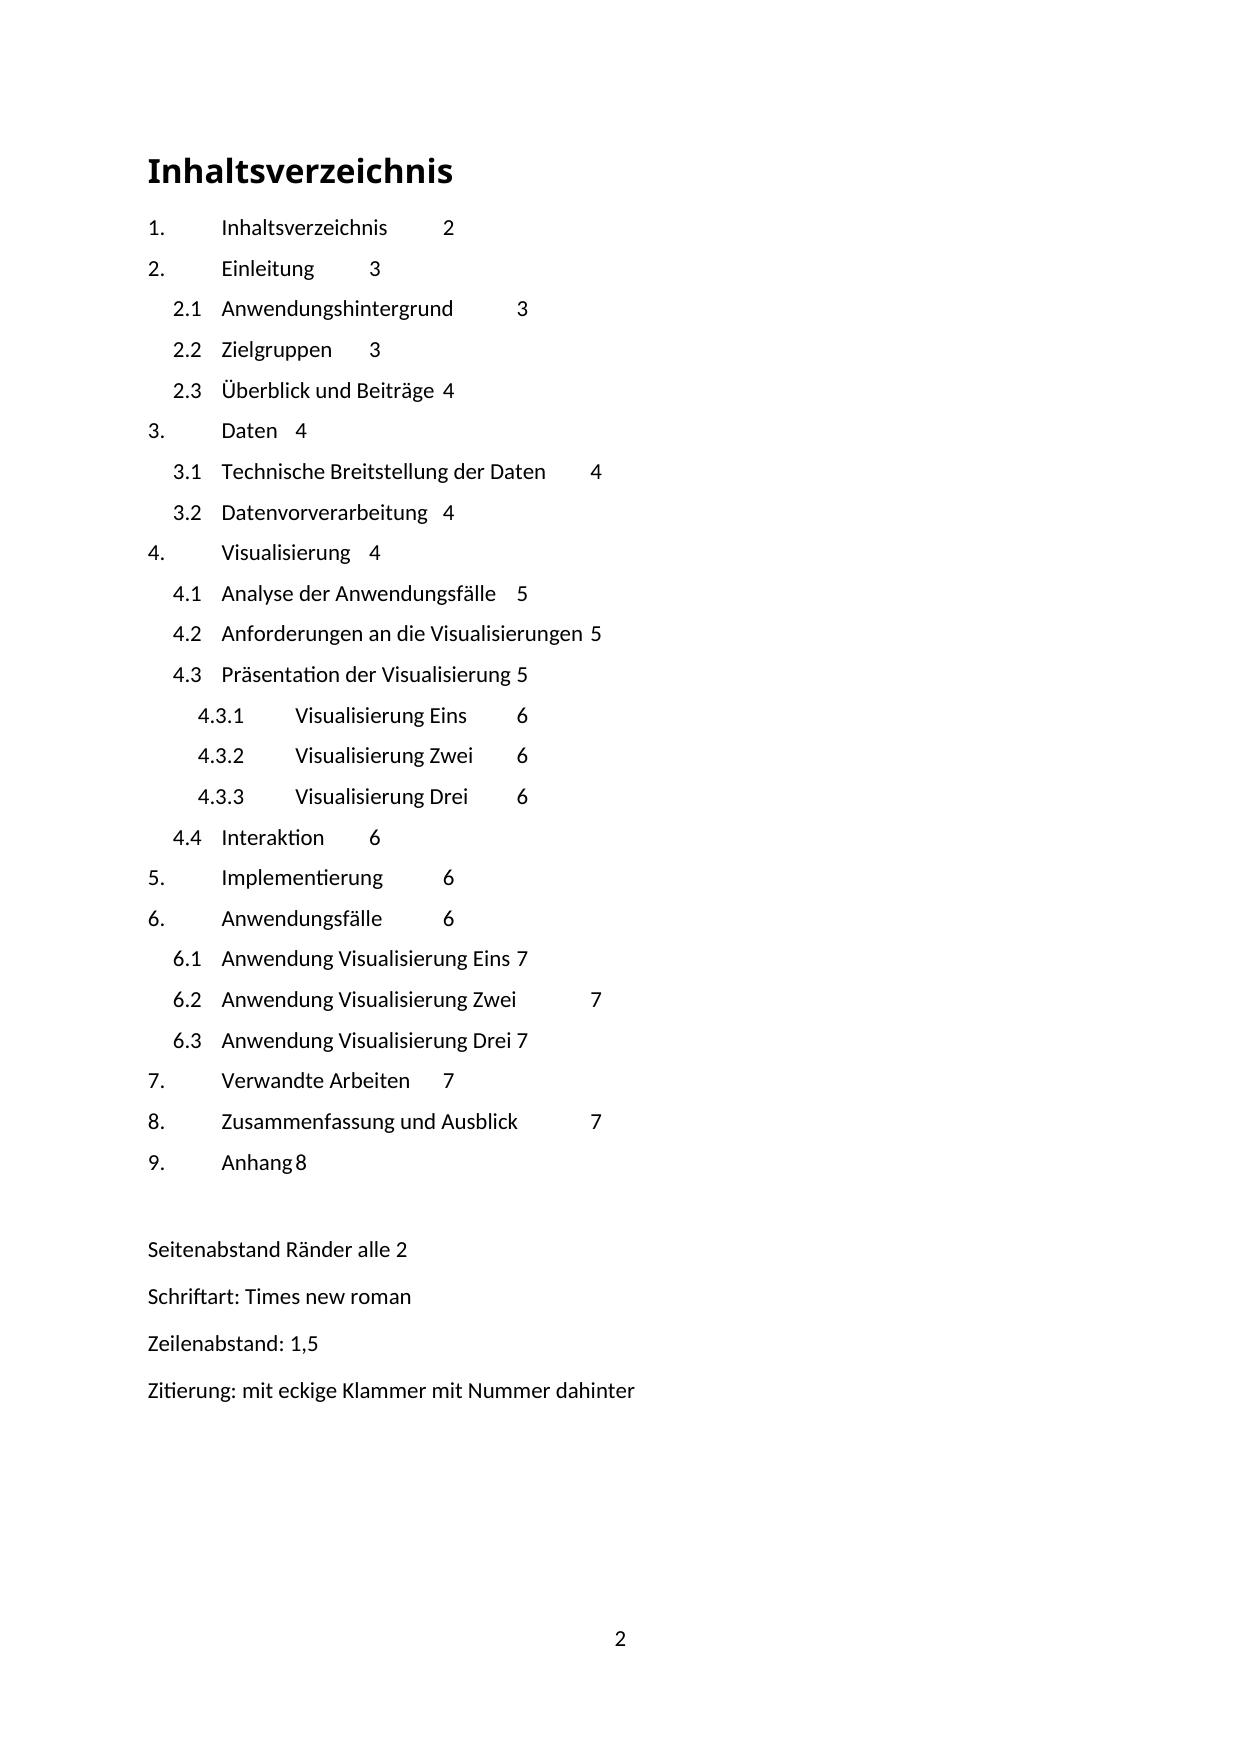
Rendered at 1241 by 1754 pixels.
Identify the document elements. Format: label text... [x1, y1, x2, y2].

text Zeilenabstand: 1,5 [148, 1329, 1093, 1357]
text Seitenabstand Ränder alle 2 [148, 1235, 1093, 1263]
text Schriftart: Times new roman [148, 1282, 1093, 1310]
text Zitierung: mit eckige Klammer mit Nummer dahinter [148, 1376, 1093, 1404]
